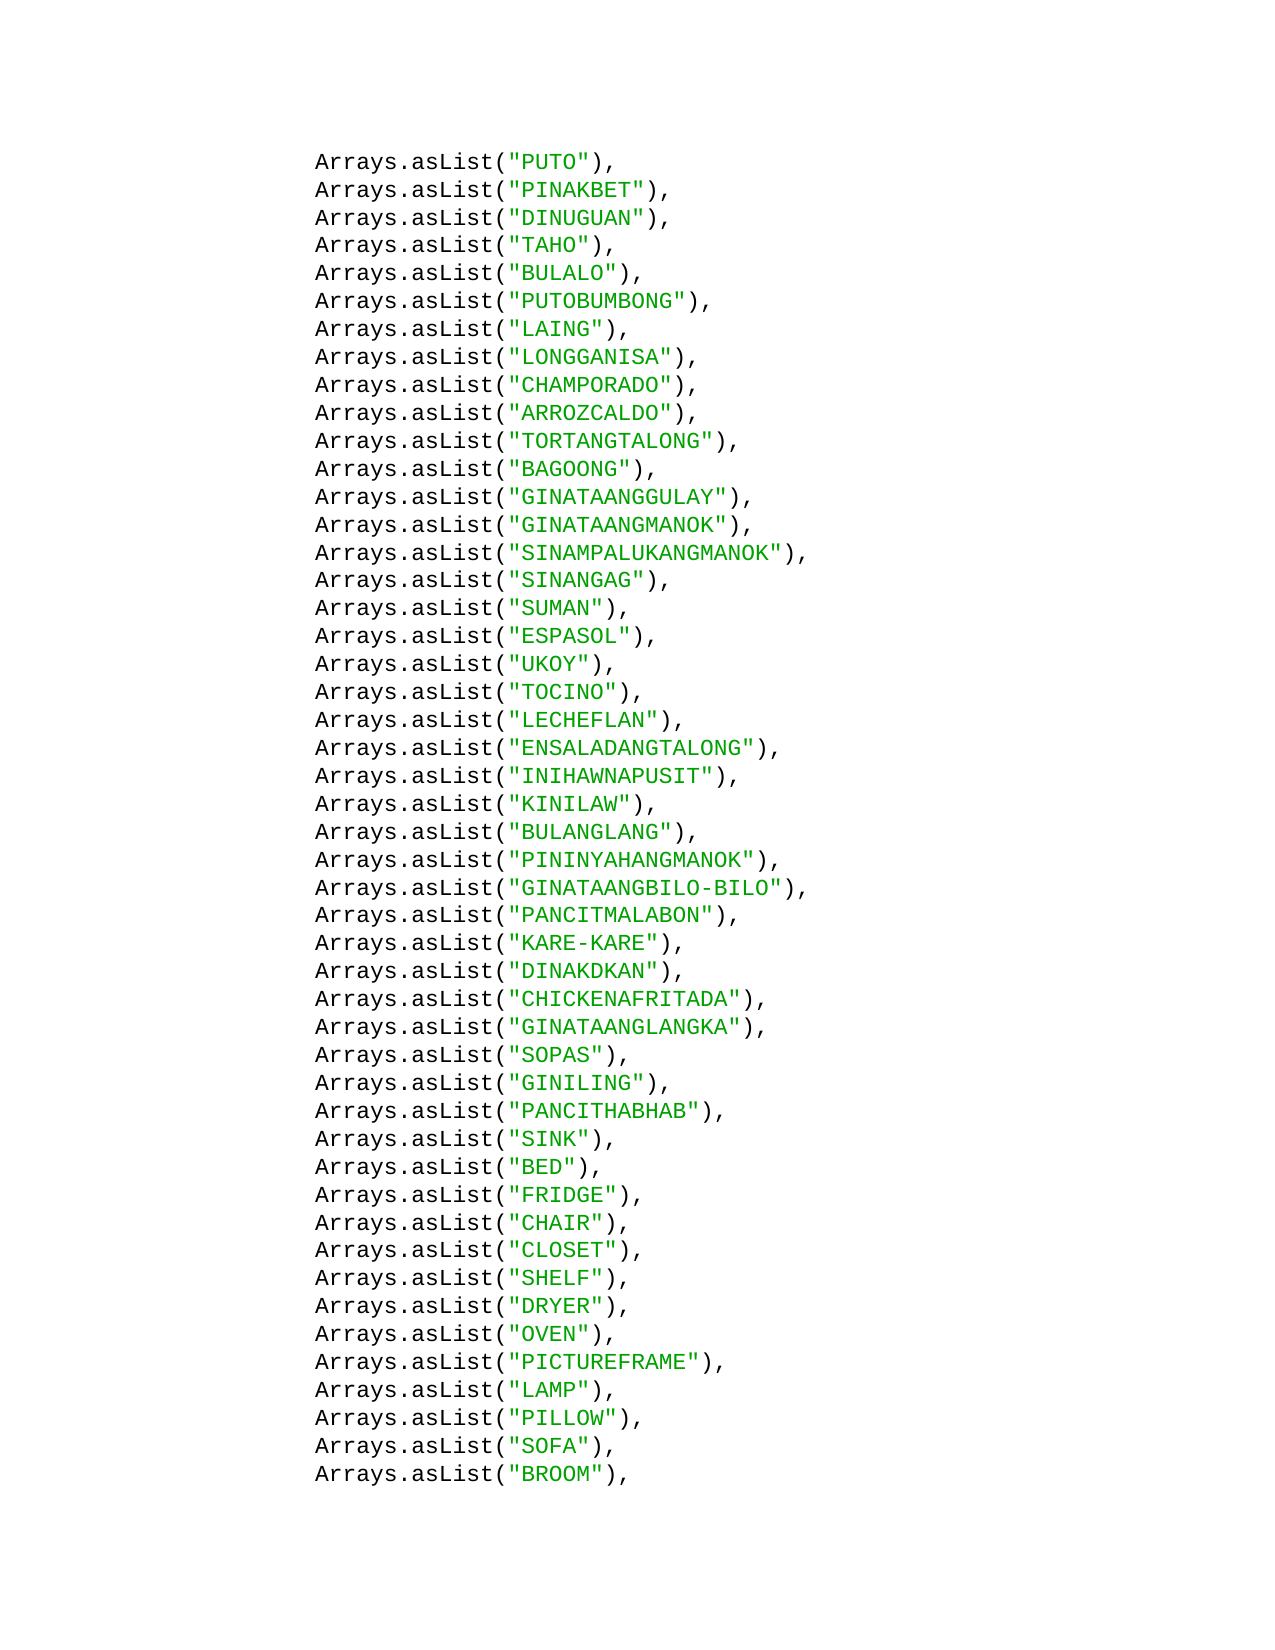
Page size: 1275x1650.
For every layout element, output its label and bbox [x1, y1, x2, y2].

text [150, 150, 1125, 1488]
